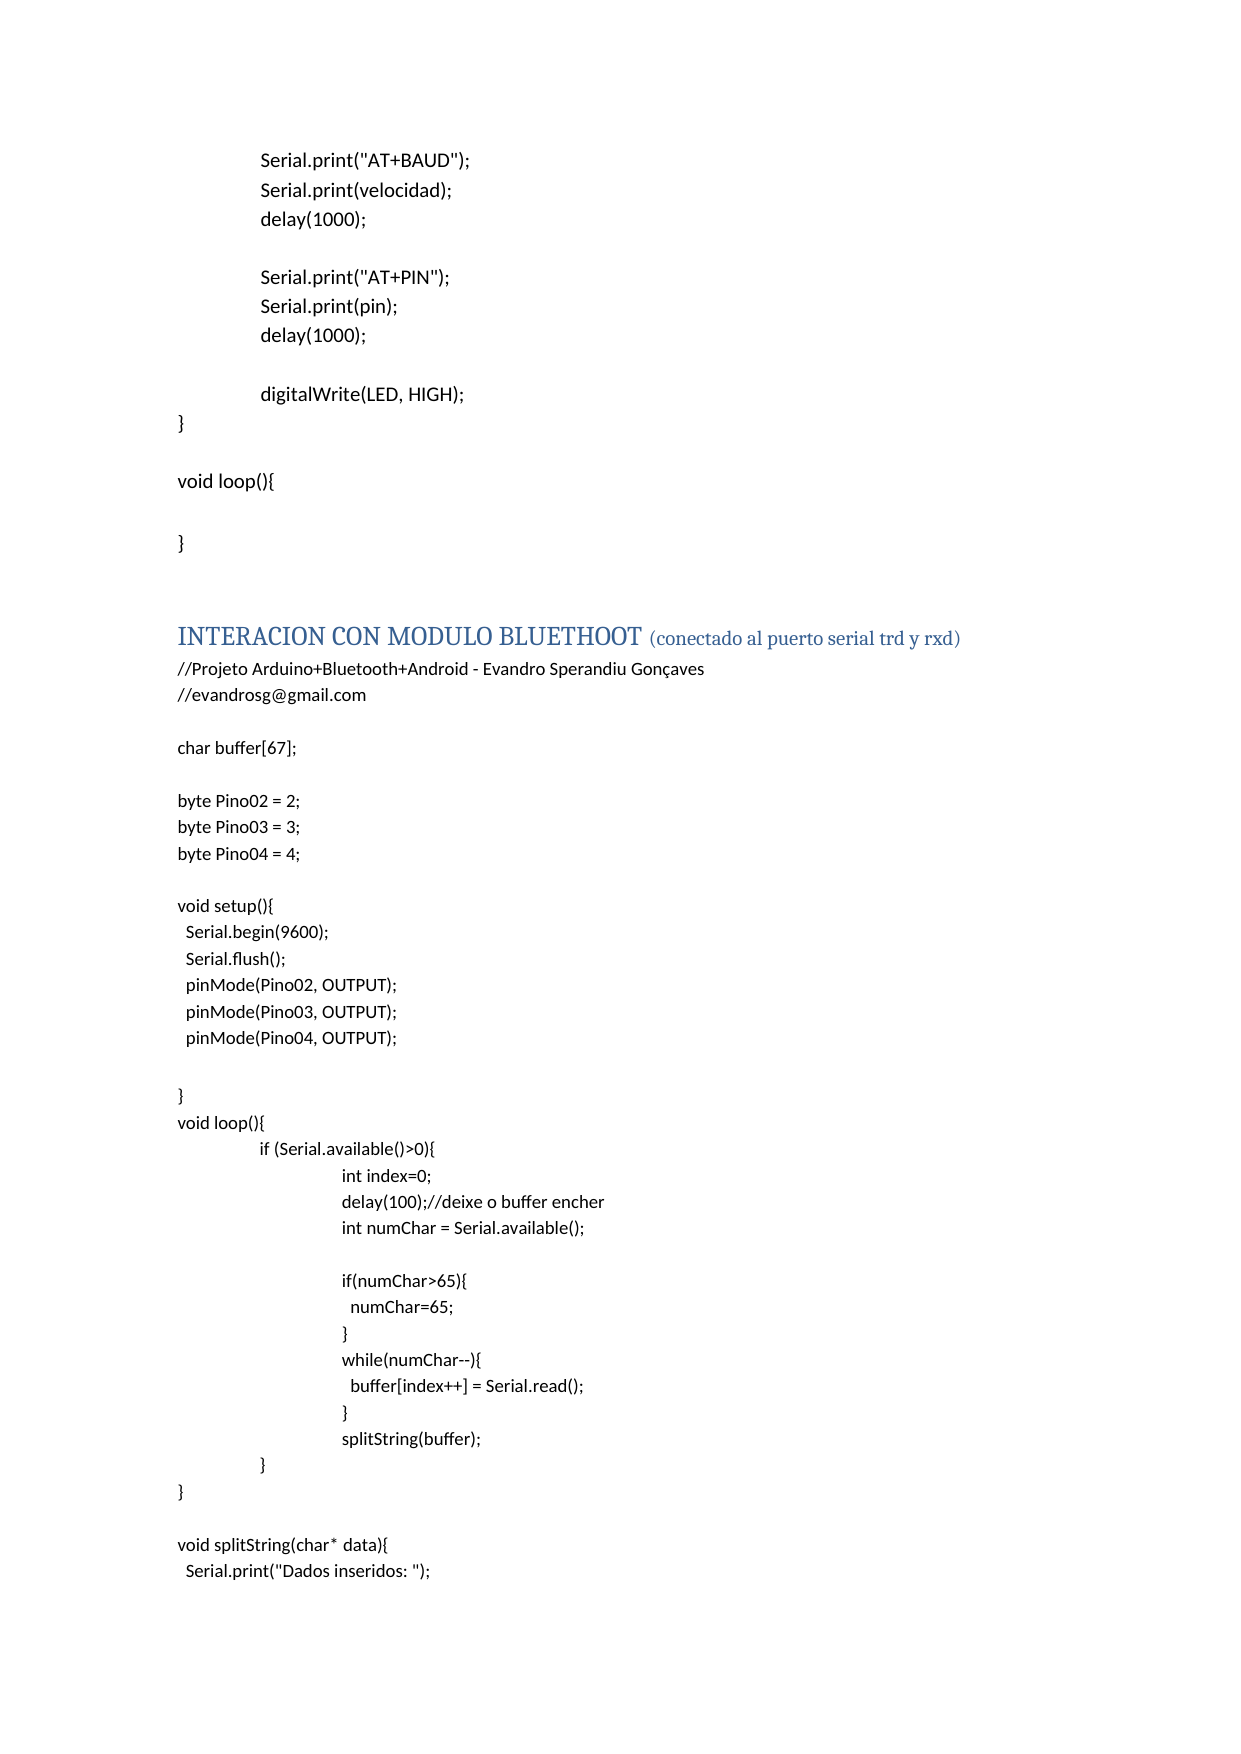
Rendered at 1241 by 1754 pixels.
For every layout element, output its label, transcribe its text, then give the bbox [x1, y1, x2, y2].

text pinMode(Pino02, OUTPUT); [177, 973, 1063, 996]
text void splitString(char* data){ [177, 1533, 1063, 1556]
text } [177, 1480, 1063, 1503]
text byte Pino04 = 4; [177, 842, 1063, 864]
text } [177, 1085, 1063, 1108]
text Serial.print("AT+BAUD"); [251, 148, 1063, 173]
text void setup(){ [177, 894, 1063, 917]
text Serial.print("Dados inseridos: "); [177, 1559, 1063, 1582]
text buffer[index++] = Serial.read(); [325, 1374, 1063, 1397]
text } [177, 530, 1063, 555]
text void loop(){ [177, 1111, 1063, 1134]
text if(numChar>65){ [325, 1269, 1063, 1292]
text char buffer[67]; [177, 736, 1063, 759]
text pinMode(Pino03, OUTPUT); [177, 1000, 1063, 1023]
text int numChar = Serial.available(); [325, 1216, 1063, 1239]
text int index=0; [325, 1164, 1063, 1187]
text void loop(){ [177, 468, 1063, 494]
text digitalWrite(LED, HIGH); [251, 381, 1063, 406]
text } [251, 1454, 1063, 1477]
text delay(100);//deixe o buffer encher [325, 1190, 1063, 1213]
text numChar=65; [325, 1296, 1063, 1318]
text delay(1000); [251, 206, 1063, 231]
text if (Serial.available()>0){ [251, 1137, 1063, 1160]
text Serial.print(velocidad); [251, 177, 1063, 202]
text } [177, 410, 1063, 436]
text } [325, 1322, 1063, 1345]
text byte Pino02 = 2; [177, 789, 1063, 812]
text Serial.begin(9600); [177, 921, 1063, 944]
text } [325, 1401, 1063, 1424]
text pinMode(Pino04, OUTPUT); [177, 1026, 1063, 1049]
text splitString(buffer); [325, 1427, 1063, 1450]
text while(numChar--){ [325, 1348, 1063, 1371]
text byte Pino03 = 3; [177, 815, 1063, 838]
text //Projeto Arduino+Bluetooth+Android - Evandro Sperandiu Gonçaves [177, 657, 1063, 680]
text Serial.flush(); [177, 947, 1063, 970]
text delay(1000); [251, 323, 1063, 348]
text Serial.print("AT+PIN"); [251, 264, 1063, 290]
text Serial.print(pin); [251, 293, 1063, 319]
text //evandrosg@gmail.com [177, 683, 1063, 706]
subtitle INTERACION CON MODULO BLUETHOOT (conectado al puerto serial trd y rxd) [177, 621, 1063, 653]
